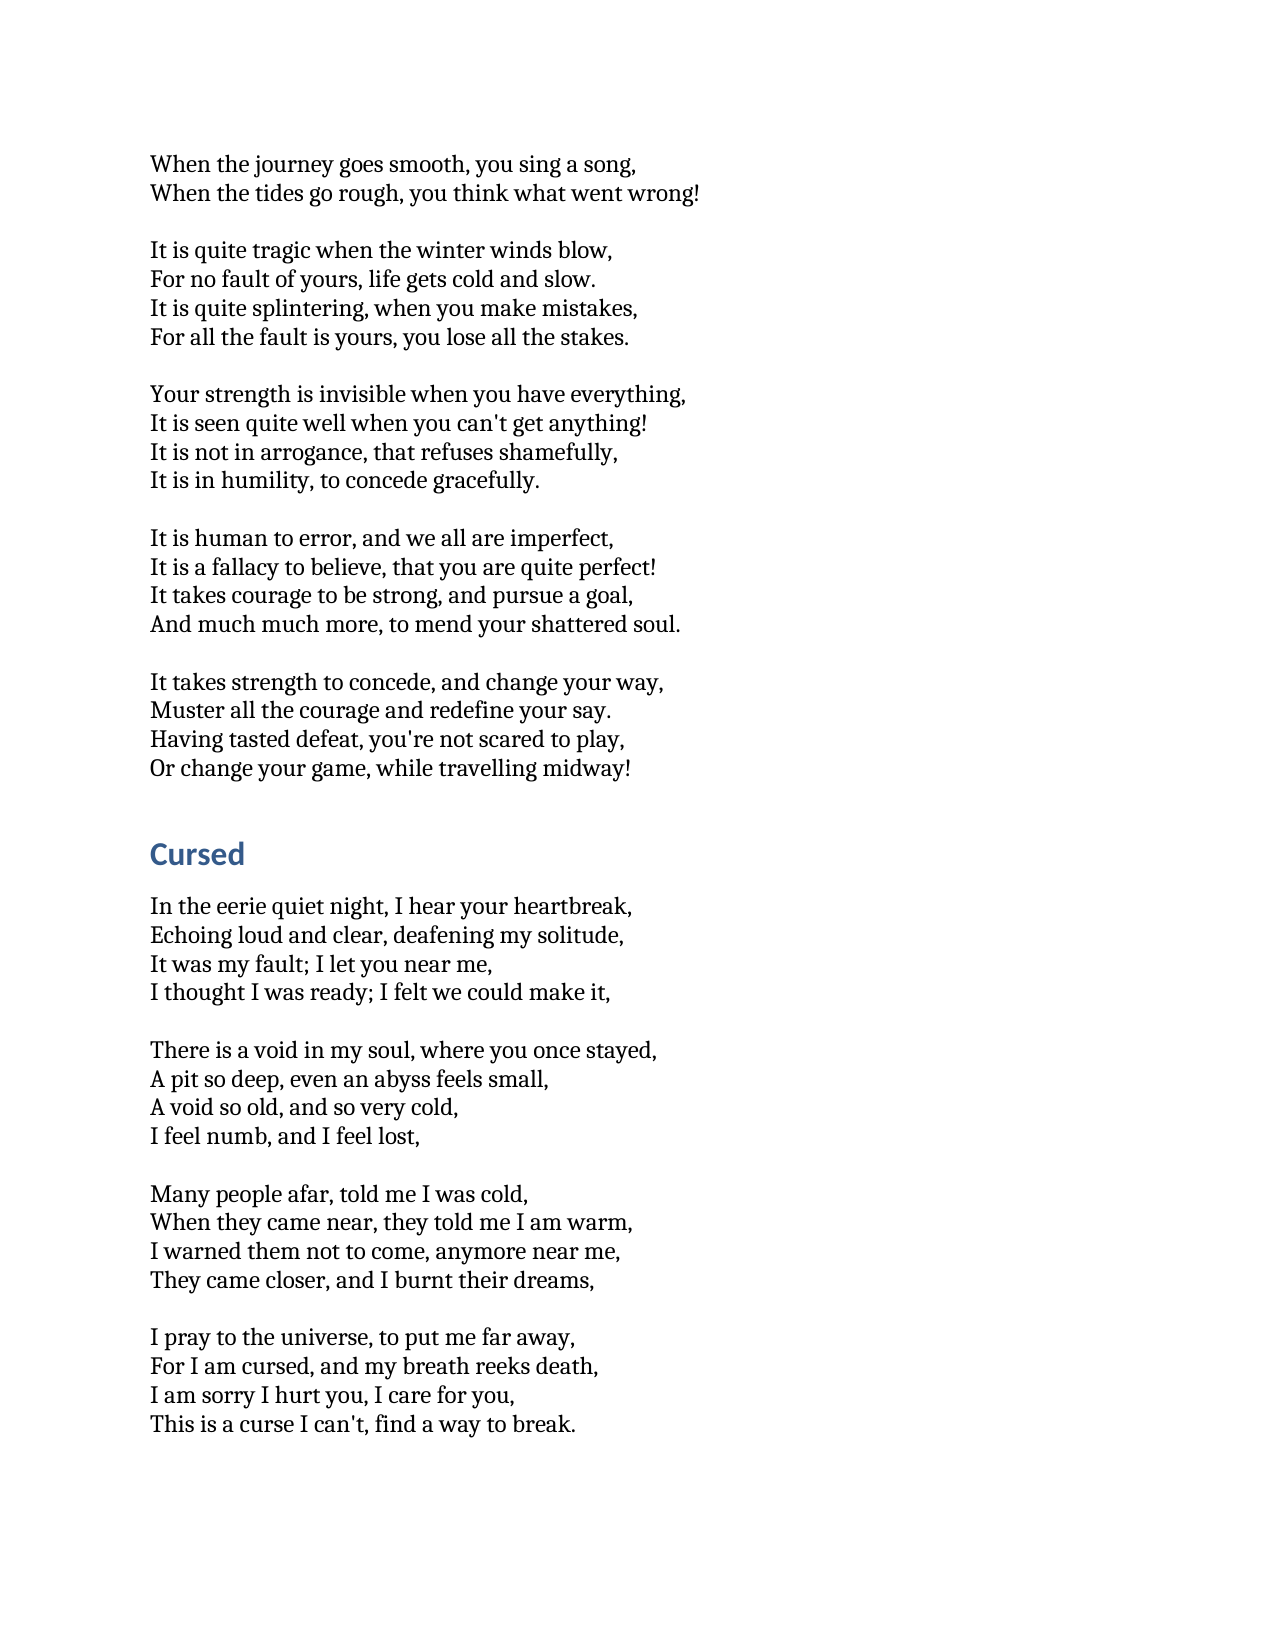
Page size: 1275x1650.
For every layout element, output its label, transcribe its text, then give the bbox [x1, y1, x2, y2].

text In the eerie quiet night, I hear your heartbreak, Echoing loud and clear, deafening my solitude, It was my fault; I let you near me, I thought I was ready; I felt we could make it, There is a void in my soul, where you once stayed, A pit so deep, even an abyss feels small, A void so old, and so very cold, I feel numb, and I feel lost, Many people afar, told me I was cold, When they came near, they told me I am warm, I warned them not to come, anymore near me, They came closer, and I burnt their dreams, I pray to the universe, to put me far away, For I am cursed, and my breath reeks death, I am sorry I hurt you, I care for you, This is a curse I can't, find a way to break. [150, 892, 1125, 1438]
subtitle Cursed [150, 832, 1125, 873]
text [150, 150, 1125, 782]
